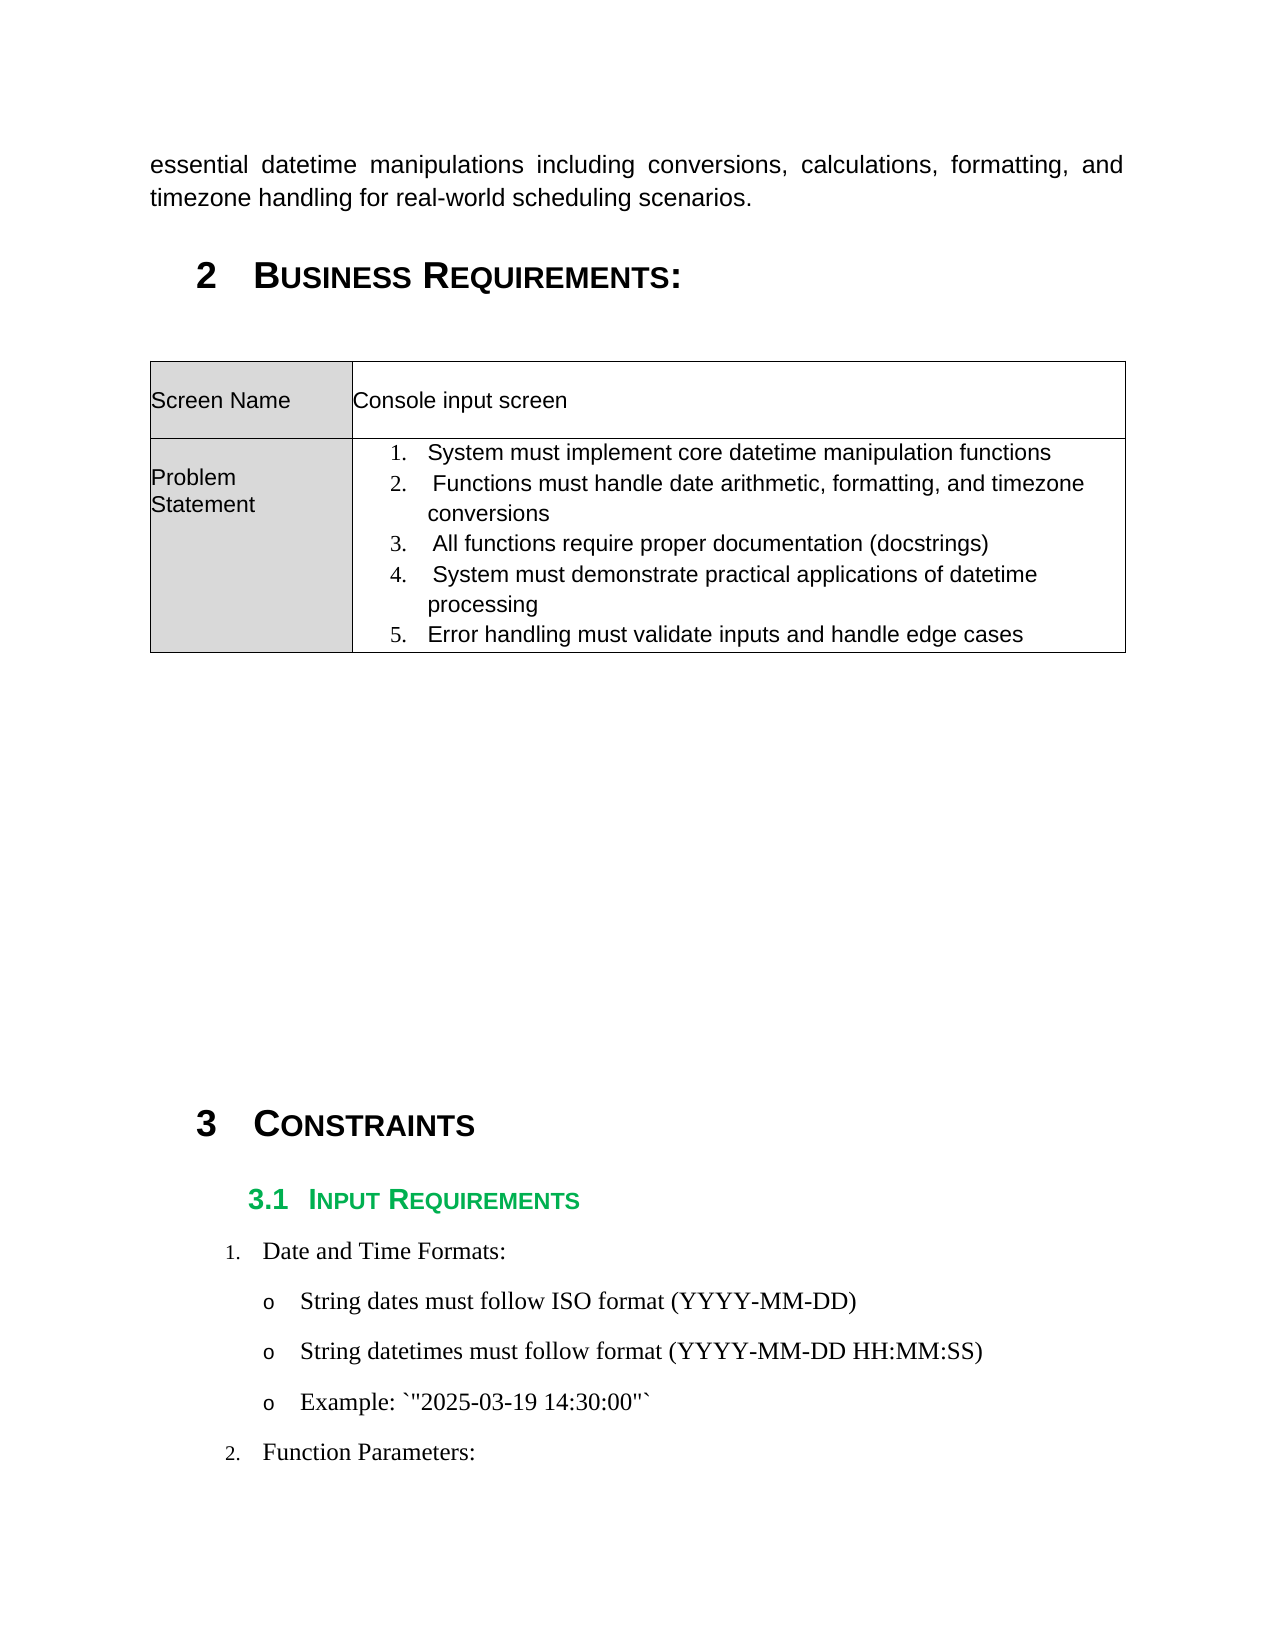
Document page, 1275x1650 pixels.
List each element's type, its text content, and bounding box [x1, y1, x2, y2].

text 1. Date and Time Formats: [225, 1236, 1125, 1265]
text 3.1 Input Requirements [248, 1182, 1125, 1215]
text 3 Constraints [196, 1101, 1125, 1144]
text o String dates must follow ISO format (YYYY-MM-DD) [262, 1286, 1125, 1315]
table_cell Problem Statement [151, 439, 352, 652]
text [150, 150, 1125, 212]
text o String datetimes must follow format (YYYY-MM-DD HH:MM:SS) [262, 1336, 1125, 1366]
table_cell 1. System must implement core datetime manipulation functions 2. Functions must handle date arithmetic, formatting, and timezone conversions 3. All functions require proper documentation (docstrings) 4. System must demonstrate practical applications of datetime processing 5. Error handling must validate inputs and handle edge cases [353, 439, 1125, 652]
text 2 Business Requirements: [196, 253, 1125, 297]
table_header Screen Name [151, 362, 352, 438]
text 2. Function Parameters: [225, 1437, 1125, 1466]
table_header Console input screen [353, 362, 1125, 438]
text o Example: `"2025-03-19 14:30:00"` [262, 1387, 1125, 1416]
